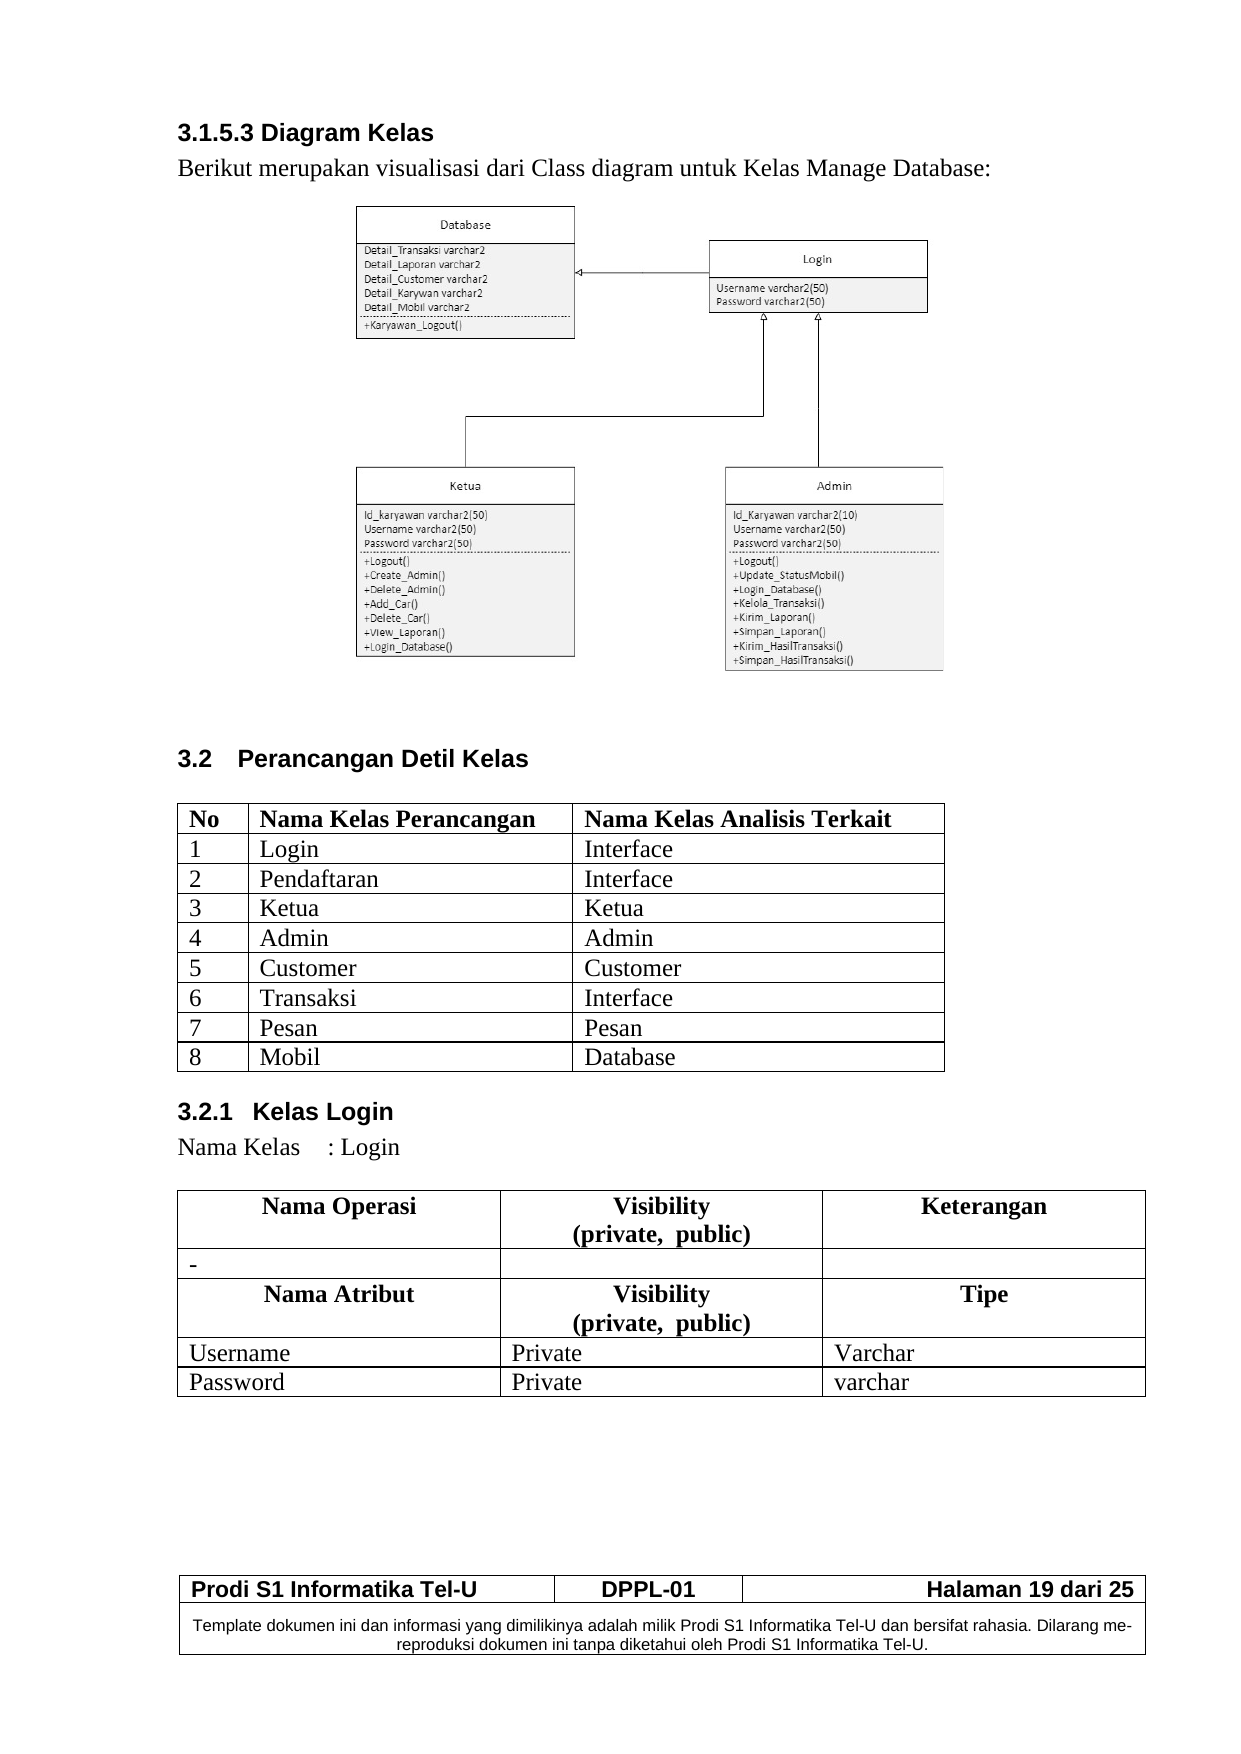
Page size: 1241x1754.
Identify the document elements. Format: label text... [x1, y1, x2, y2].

table_header Visibility (private, public) [501, 1191, 822, 1248]
table_cell Customer [249, 953, 572, 982]
table_cell Private [501, 1368, 822, 1396]
table_header Nama Operasi [178, 1191, 500, 1248]
picture [356, 206, 944, 671]
table_cell 2 [178, 864, 248, 892]
table_cell Interface [573, 834, 944, 863]
table_header Keterangan [823, 1191, 1145, 1248]
table_cell 3 [178, 894, 248, 922]
table_header No [178, 804, 248, 833]
table_cell Varchar [823, 1338, 1145, 1366]
table_cell Login [249, 834, 572, 863]
table_cell Database [573, 1043, 944, 1071]
table_cell 7 [178, 1013, 248, 1041]
text Berikut merupakan visualisasi dari Class diagram untuk Kelas Manage Database: [177, 153, 1122, 182]
table_cell Interface [573, 983, 944, 1012]
text Nama Kelas : Login [177, 1132, 1122, 1161]
table_cell Pesan [249, 1013, 572, 1041]
table_cell Pesan [573, 1013, 944, 1041]
table_cell 1 [178, 834, 248, 863]
table_cell [501, 1249, 822, 1278]
subtitle Perancangan Detil Kelas [177, 744, 1122, 773]
subtitle 3.1.5.3 Diagram Kelas [177, 118, 1122, 147]
table_cell Username [178, 1338, 500, 1366]
table_cell Customer [573, 953, 944, 982]
table_cell Pendaftaran [249, 864, 572, 892]
table_cell Ketua [573, 894, 944, 922]
table_cell Transaksi [249, 983, 572, 1012]
table_cell Ketua [249, 894, 572, 922]
table_cell Private [501, 1338, 822, 1366]
table_cell Visibility (private, public) [501, 1279, 822, 1337]
table_cell Nama Atribut [178, 1279, 500, 1337]
table_cell - [178, 1249, 500, 1278]
subtitle Kelas Login [177, 1097, 1122, 1126]
table_cell 8 [178, 1043, 248, 1071]
table_cell [823, 1249, 1145, 1278]
table_cell 6 [178, 983, 248, 1012]
table_cell Admin [573, 923, 944, 952]
table_cell Admin [249, 923, 572, 952]
table_cell Interface [573, 864, 944, 892]
table_cell 4 [178, 923, 248, 952]
table_header Nama Kelas Perancangan [249, 804, 572, 833]
table_cell Tipe [823, 1279, 1145, 1337]
table_cell varchar [823, 1368, 1145, 1396]
table_cell Mobil [249, 1043, 572, 1071]
table_cell 5 [178, 953, 248, 982]
table_header Nama Kelas Analisis Terkait [573, 804, 944, 833]
table_cell Password [178, 1368, 500, 1396]
